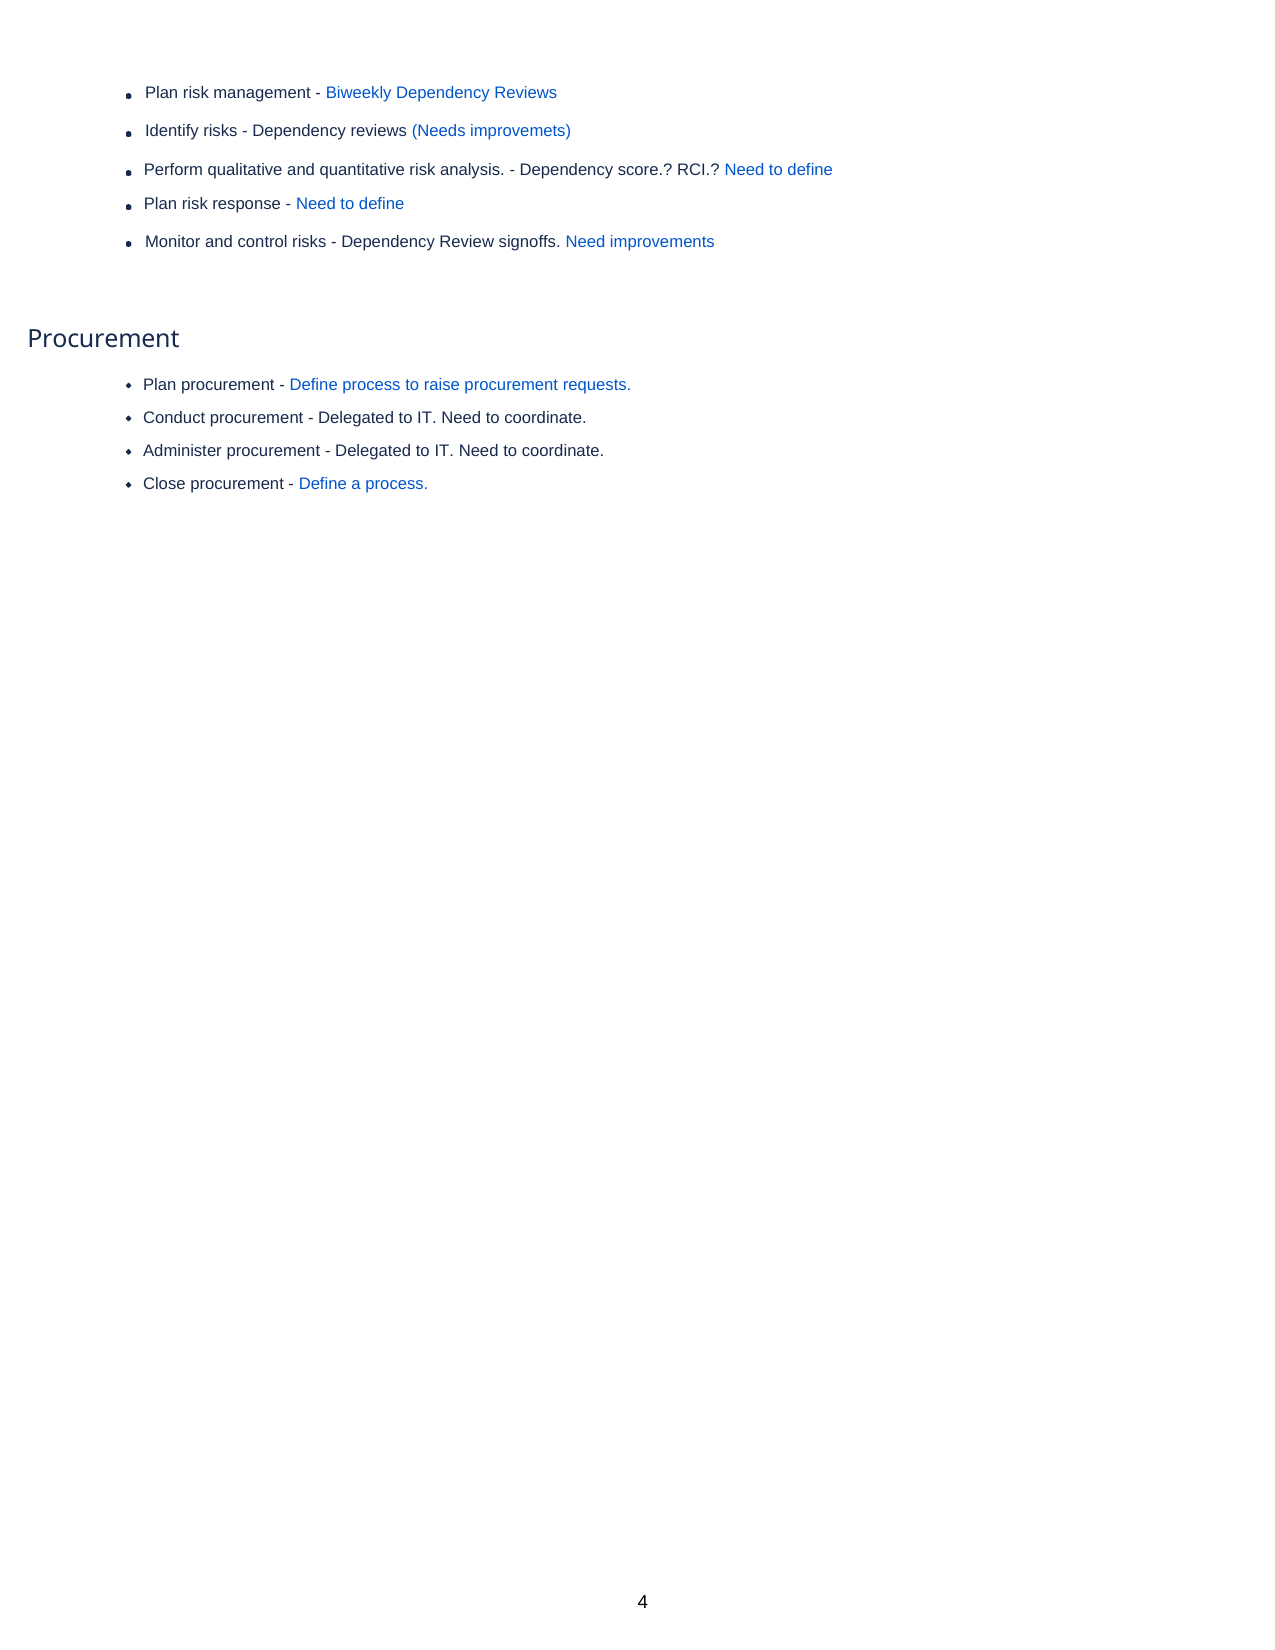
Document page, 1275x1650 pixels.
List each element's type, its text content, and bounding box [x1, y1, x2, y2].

subtitle Procurement [27, 321, 1175, 354]
text Perform qualitative and quantitative risk analysis. - Dependency score.? RCI.? Need to define Plan risk response - Need to define [126, 156, 838, 213]
text Identify risks - Dependency reviews (Needs improvemets) [126, 117, 1175, 141]
text Plan procurement - Define process to raise procurement requests. Conduct procurement - Delegated to IT. Need to coordinate. [143, 375, 687, 427]
text Plan risk management - Biweekly Dependency Reviews [126, 79, 1175, 103]
text Monitor and control risks - Dependency Review signoffs. Need improvements [126, 228, 1175, 252]
text Administer procurement - Delegated to IT. Need to coordinate. Close procurement - Define a process. [143, 441, 616, 493]
